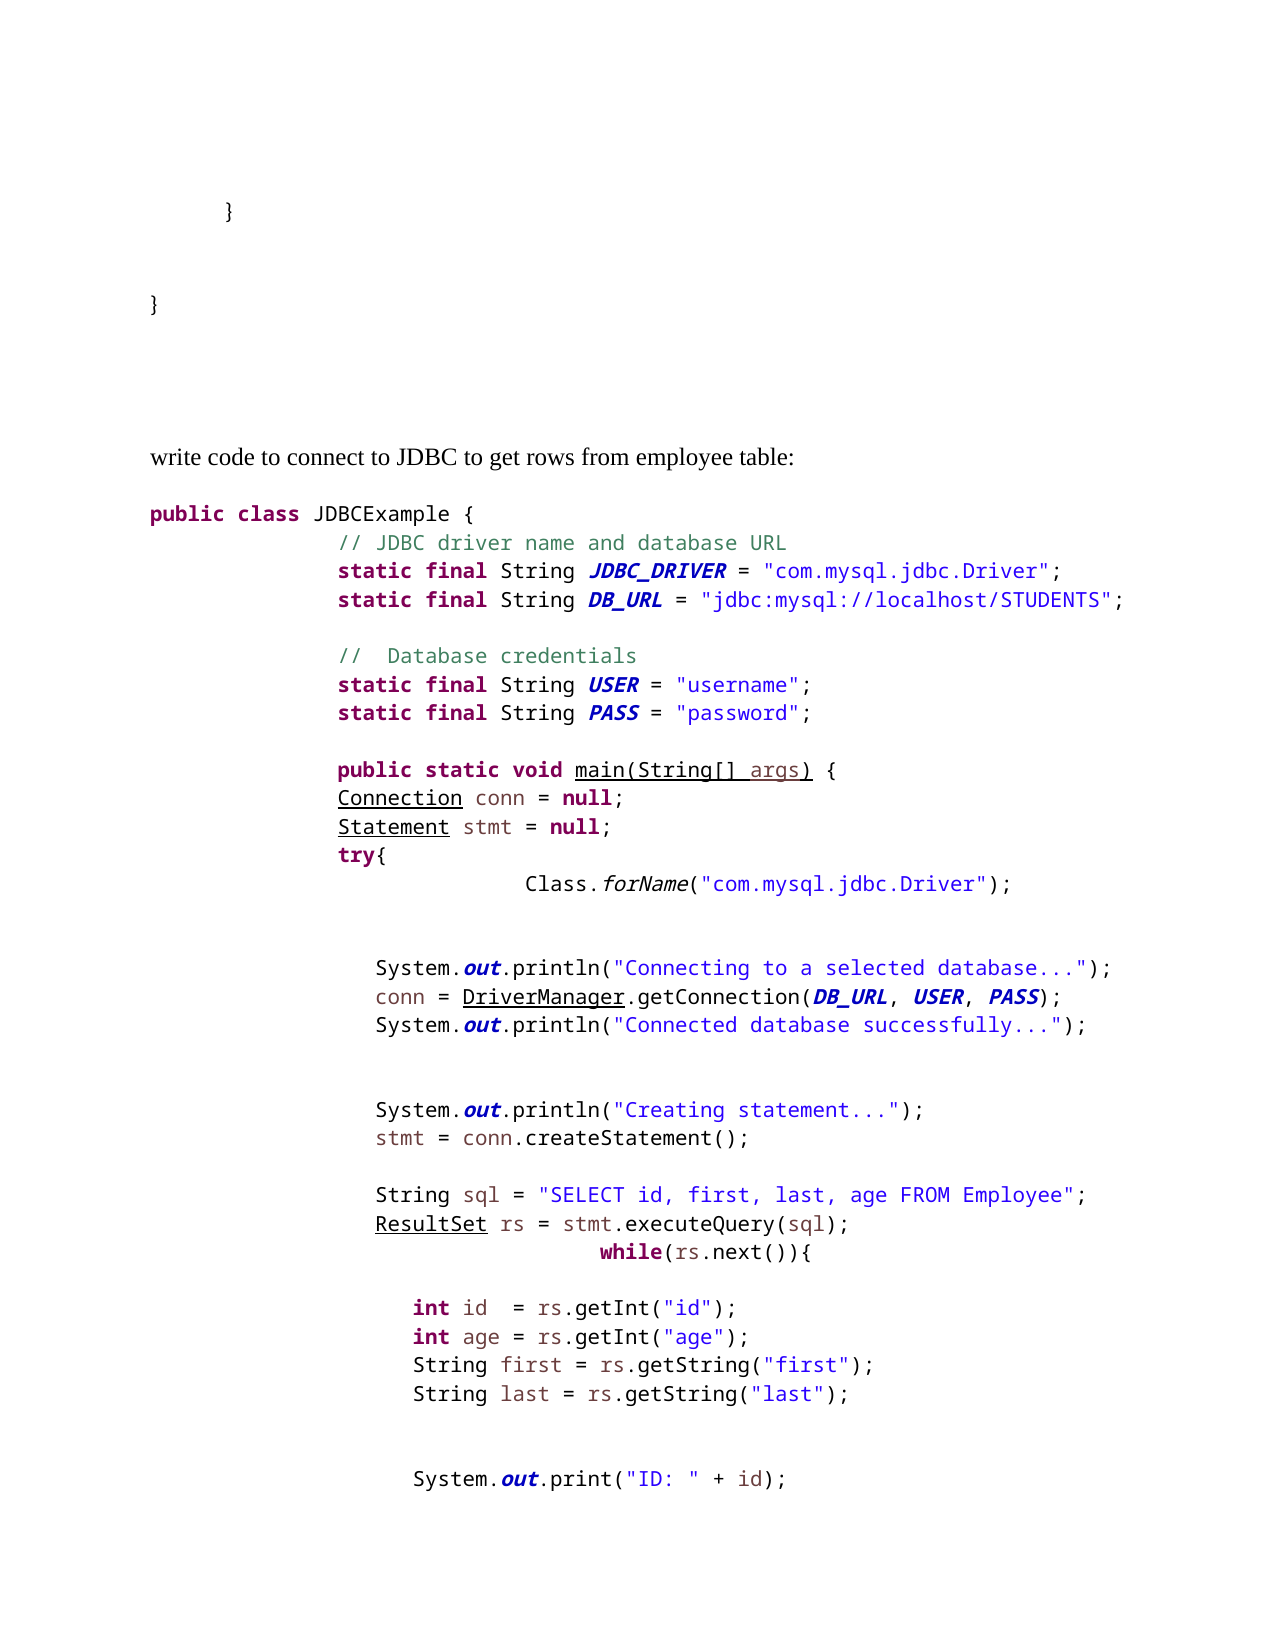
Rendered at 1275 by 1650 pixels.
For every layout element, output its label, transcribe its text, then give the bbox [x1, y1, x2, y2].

text Statement stmt = null; [150, 812, 1125, 840]
text try{ [150, 840, 1125, 869]
text String sql = "SELECT id, first, last, age FROM Employee"; [150, 1180, 1125, 1209]
text int id = rs.getInt("id"); [150, 1293, 1125, 1322]
text static final String JDBC_DRIVER = "com.mysql.jdbc.Driver"; [150, 556, 1125, 585]
text public static void main(String[] args) { [150, 755, 1125, 783]
text String first = rs.getString("first"); [150, 1350, 1125, 1379]
text static final String USER = "username"; [150, 670, 1125, 698]
text conn = DriverManager.getConnection(DB_URL, USER, PASS); [150, 982, 1125, 1010]
text Class.forName("com.mysql.jdbc.Driver"); [150, 869, 1125, 897]
text System.out.println("Creating statement..."); [150, 1095, 1125, 1123]
text static final String DB_URL = "jdbc:mysql://localhost/STUDENTS"; [150, 585, 1125, 613]
text } [150, 291, 1125, 319]
text // Database credentials [150, 642, 1125, 670]
text static final String PASS = "password"; [150, 698, 1125, 727]
text public class JDBCExample { [150, 499, 1125, 528]
text System.out.println("Connected database successfully..."); [150, 1010, 1125, 1039]
text System.out.print("ID: " + id); [150, 1464, 1125, 1492]
text while(rs.next()){ [150, 1237, 1125, 1266]
text stmt = conn.createStatement(); [150, 1123, 1125, 1152]
text int age = rs.getInt("age"); [150, 1322, 1125, 1350]
text write code to connect to JDBC to get rows from employee table: [150, 442, 1125, 471]
text String last = rs.getString("last"); [150, 1379, 1125, 1407]
text // JDBC driver name and database URL [150, 528, 1125, 556]
text Connection conn = null; [150, 783, 1125, 812]
text } [150, 197, 1125, 225]
text ResultSet rs = stmt.executeQuery(sql); [150, 1209, 1125, 1237]
text System.out.println("Connecting to a selected database..."); [150, 953, 1125, 982]
